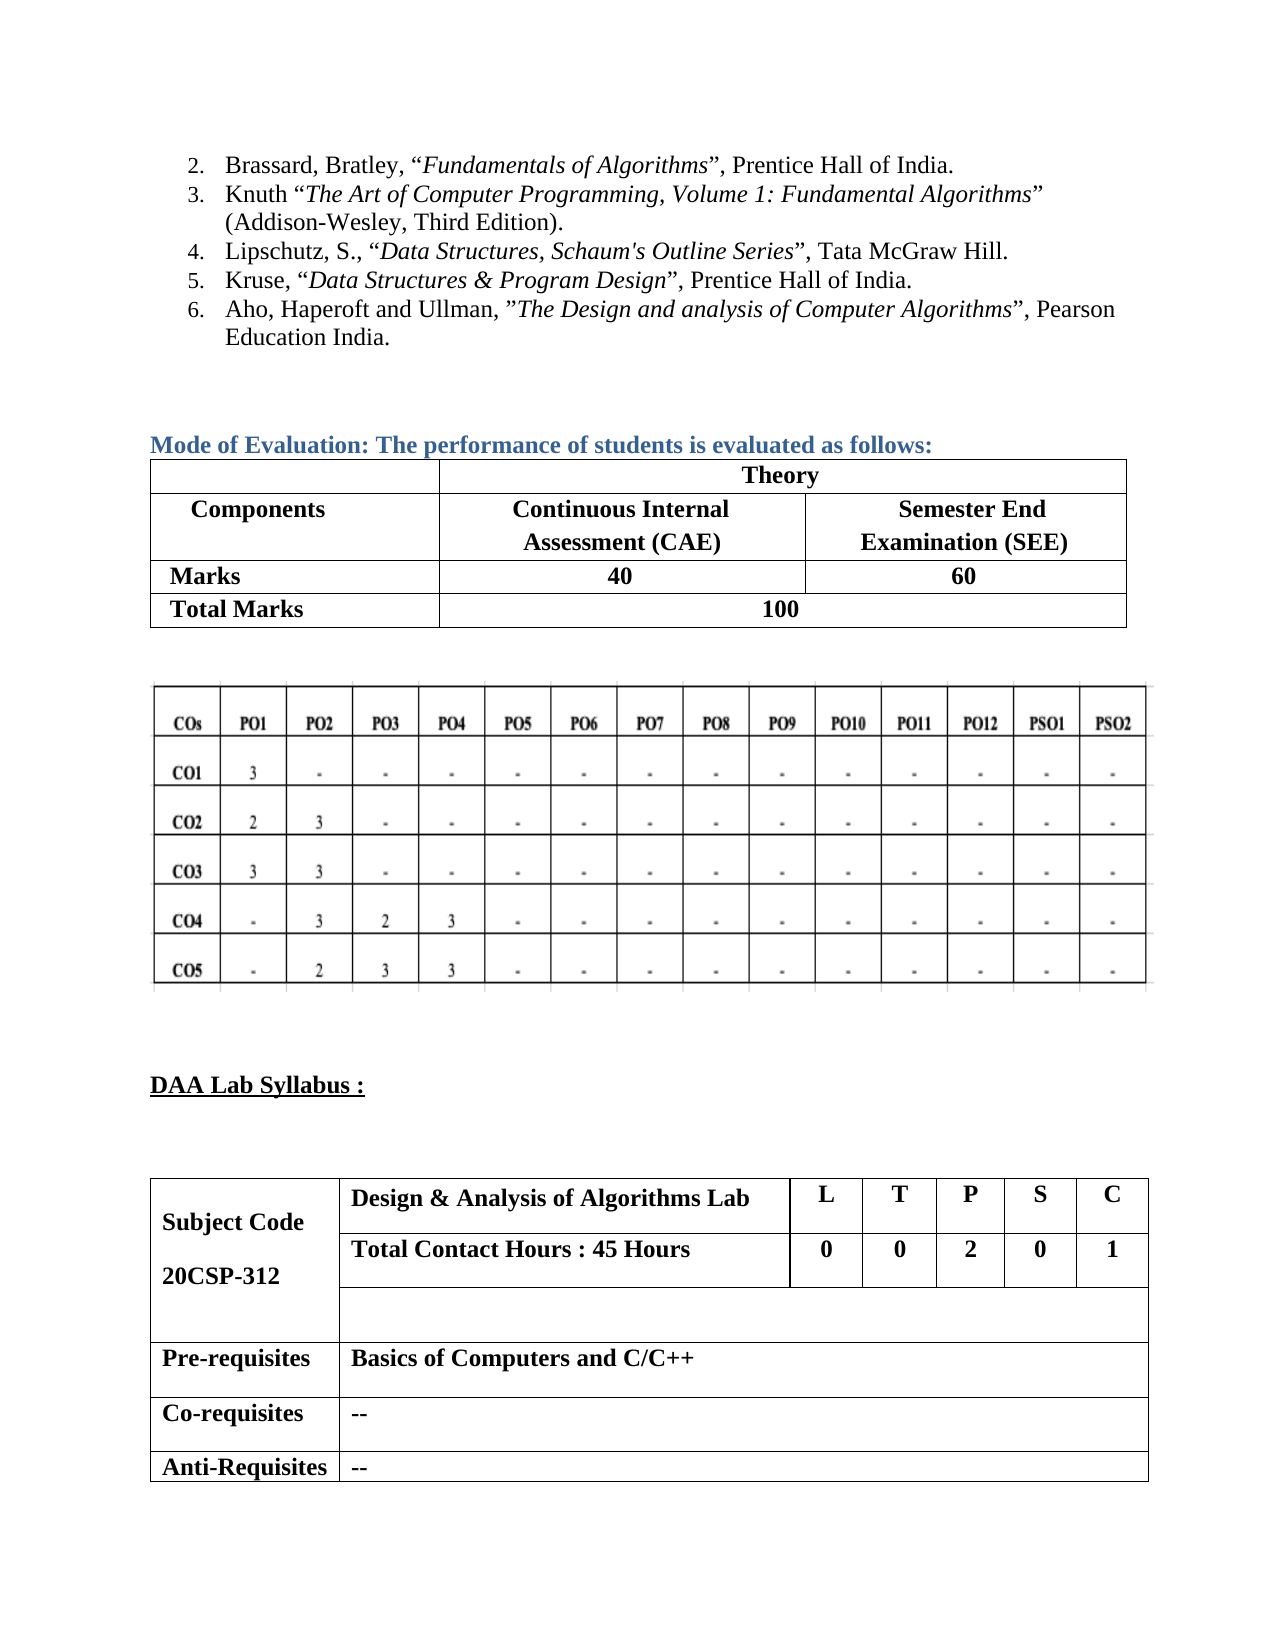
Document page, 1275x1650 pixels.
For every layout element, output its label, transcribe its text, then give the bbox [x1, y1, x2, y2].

table_cell 1 [1077, 1234, 1148, 1287]
table_cell 60 [806, 561, 1126, 593]
table_cell 40 [440, 561, 805, 593]
table_cell 0 [863, 1234, 936, 1287]
table_header Theory [440, 460, 1126, 493]
list Aho, Haperoft and Ullman, ”The Design and analysis of Computer Algorithms”, Pearson [187, 294, 1125, 322]
table_cell -- [340, 1452, 1148, 1481]
table_cell Anti-Requisites [151, 1452, 339, 1481]
list Knuth “The Art of Computer Programming, Volume 1: Fundamental Algorithms” (Addison-Wesley, Third Edition). [187, 179, 1112, 236]
table_header T [863, 1179, 936, 1233]
table_cell 2 [937, 1234, 1004, 1287]
table_cell Total Contact Hours : 45 Hours [340, 1234, 789, 1287]
list Brassard, Bratley, “Fundamentals of Algorithms”, Prentice Hall of India. [187, 150, 1125, 179]
subtitle Mode of Evaluation: The performance of students is evaluated as follows: [150, 430, 1125, 459]
table_cell Co-requisites [151, 1398, 339, 1451]
table_cell Marks [151, 561, 439, 593]
list Lipschutz, S., “Data Structures, Schaum's Outline Series”, Tata McGraw Hill. [187, 236, 1125, 265]
table_cell Continuous Internal Assessment (CAE) [440, 494, 805, 560]
table_cell -- [340, 1398, 1148, 1451]
table_cell 100 [440, 594, 1126, 627]
text DAA Lab Syllabus : [150, 1070, 1125, 1099]
table_header C [1077, 1179, 1148, 1233]
table_cell [340, 1288, 1148, 1342]
table_header S [1005, 1179, 1076, 1233]
table_header P [937, 1179, 1004, 1233]
table_cell Semester End Examination (SEE) [806, 494, 1126, 560]
table_cell Total Marks [151, 594, 439, 627]
picture [150, 681, 1154, 992]
table_cell Pre-requisites [151, 1343, 339, 1397]
list Kruse, “Data Structures & Program Design”, Prentice Hall of India. [187, 265, 1125, 294]
table_cell Components [151, 494, 439, 560]
table_cell 0 [1005, 1234, 1076, 1287]
table_header L [791, 1179, 862, 1233]
table_cell 0 [791, 1234, 862, 1287]
table_cell Basics of Computers and C/C++ [340, 1343, 1148, 1397]
table_header Subject Code 20CSP-312 [151, 1179, 339, 1342]
table_header [151, 460, 439, 493]
text Education India. [200, 322, 1125, 351]
table_header Design & Analysis of Algorithms Lab [340, 1179, 789, 1233]
